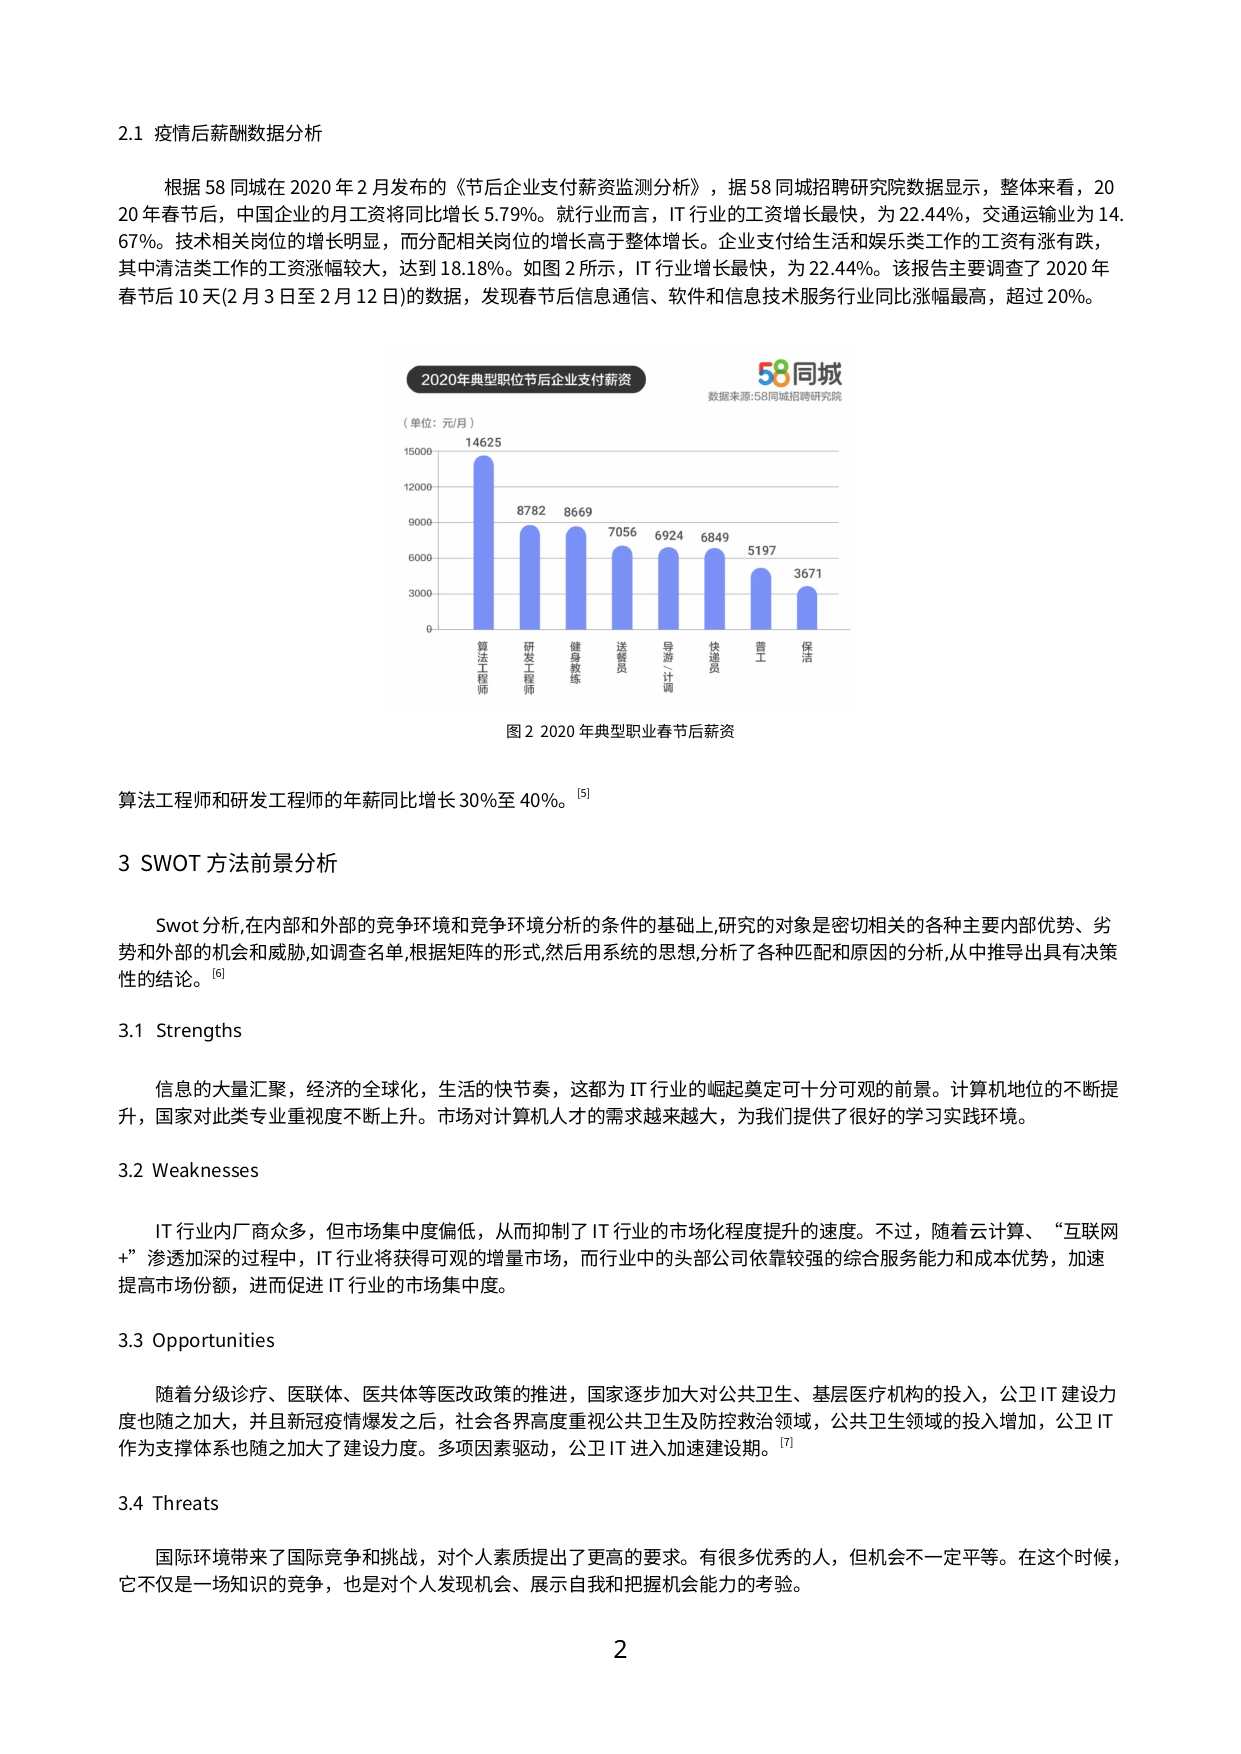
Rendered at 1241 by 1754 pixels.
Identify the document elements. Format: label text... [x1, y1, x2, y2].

text Swot分析,在内部和外部的竞争环境和竞争环境分析的条件的基础上,研究的对象是密切相关的各种主要内部优势、劣势和外部的机会和威胁,如调查名单,根据矩阵的形式,然后用系统的思想,分析了各种匹配和原因的分析,从中推导出具有决策性的结论。[6] [118, 911, 1122, 992]
text 信息的大量汇聚，经济的全球化，生活的快节奏，这都为IT行业的崛起奠定可十分可观的前景。计算机地位的不断提升，国家对此类专业重视度不断上升。市场对计算机人才的需求越来越大，为我们提供了很好的学习实践环境。 [118, 1074, 1122, 1129]
text 3.4 Threats [118, 1488, 1122, 1516]
text IT行业内厂商众多，但市场集中度偏低，从而抑制了IT行业的市场化程度提升的速度。不过，随着云计算、“互联网+”渗透加深的过程中，IT行业将获得可观的增量市场，而行业中的头部公司依靠较强的综合服务能力和成本优势，加速提高市场份额，进而促进IT行业的市场集中度。 [118, 1216, 1122, 1298]
text 国际环境带来了国际竞争和挑战，对个人素质提出了更高的要求。有很多优秀的人，但机会不一定平等。在这个时候，它不仅是一场知识的竞争，也是对个人发现机会、展示自我和把握机会能力的考验。 [118, 1543, 1122, 1597]
text 3 SWOT 方法前景分析 [118, 846, 1122, 877]
text 3.2 Weaknesses [118, 1156, 1122, 1183]
text 3.1 Strengths [118, 1018, 1122, 1043]
text 2.1 疫情后薪酬数据分析 [118, 118, 1122, 145]
text 3.3 Opportunities [118, 1325, 1122, 1352]
picture [387, 344, 854, 712]
text 随着分级诊疗、医联体、医共体等医改政策的推进，国家逐步加大对公共卫生、基层医疗机构的投入，公卫IT建设力度也随之加大，并且新冠疫情爆发之后，社会各界高度重视公共卫生及防控救治领域，公共卫生领域的投入增加，公卫IT作为支撑体系也随之加大了建设力度。多项因素驱动，公卫IT进入加速建设期。[7] [118, 1379, 1122, 1461]
